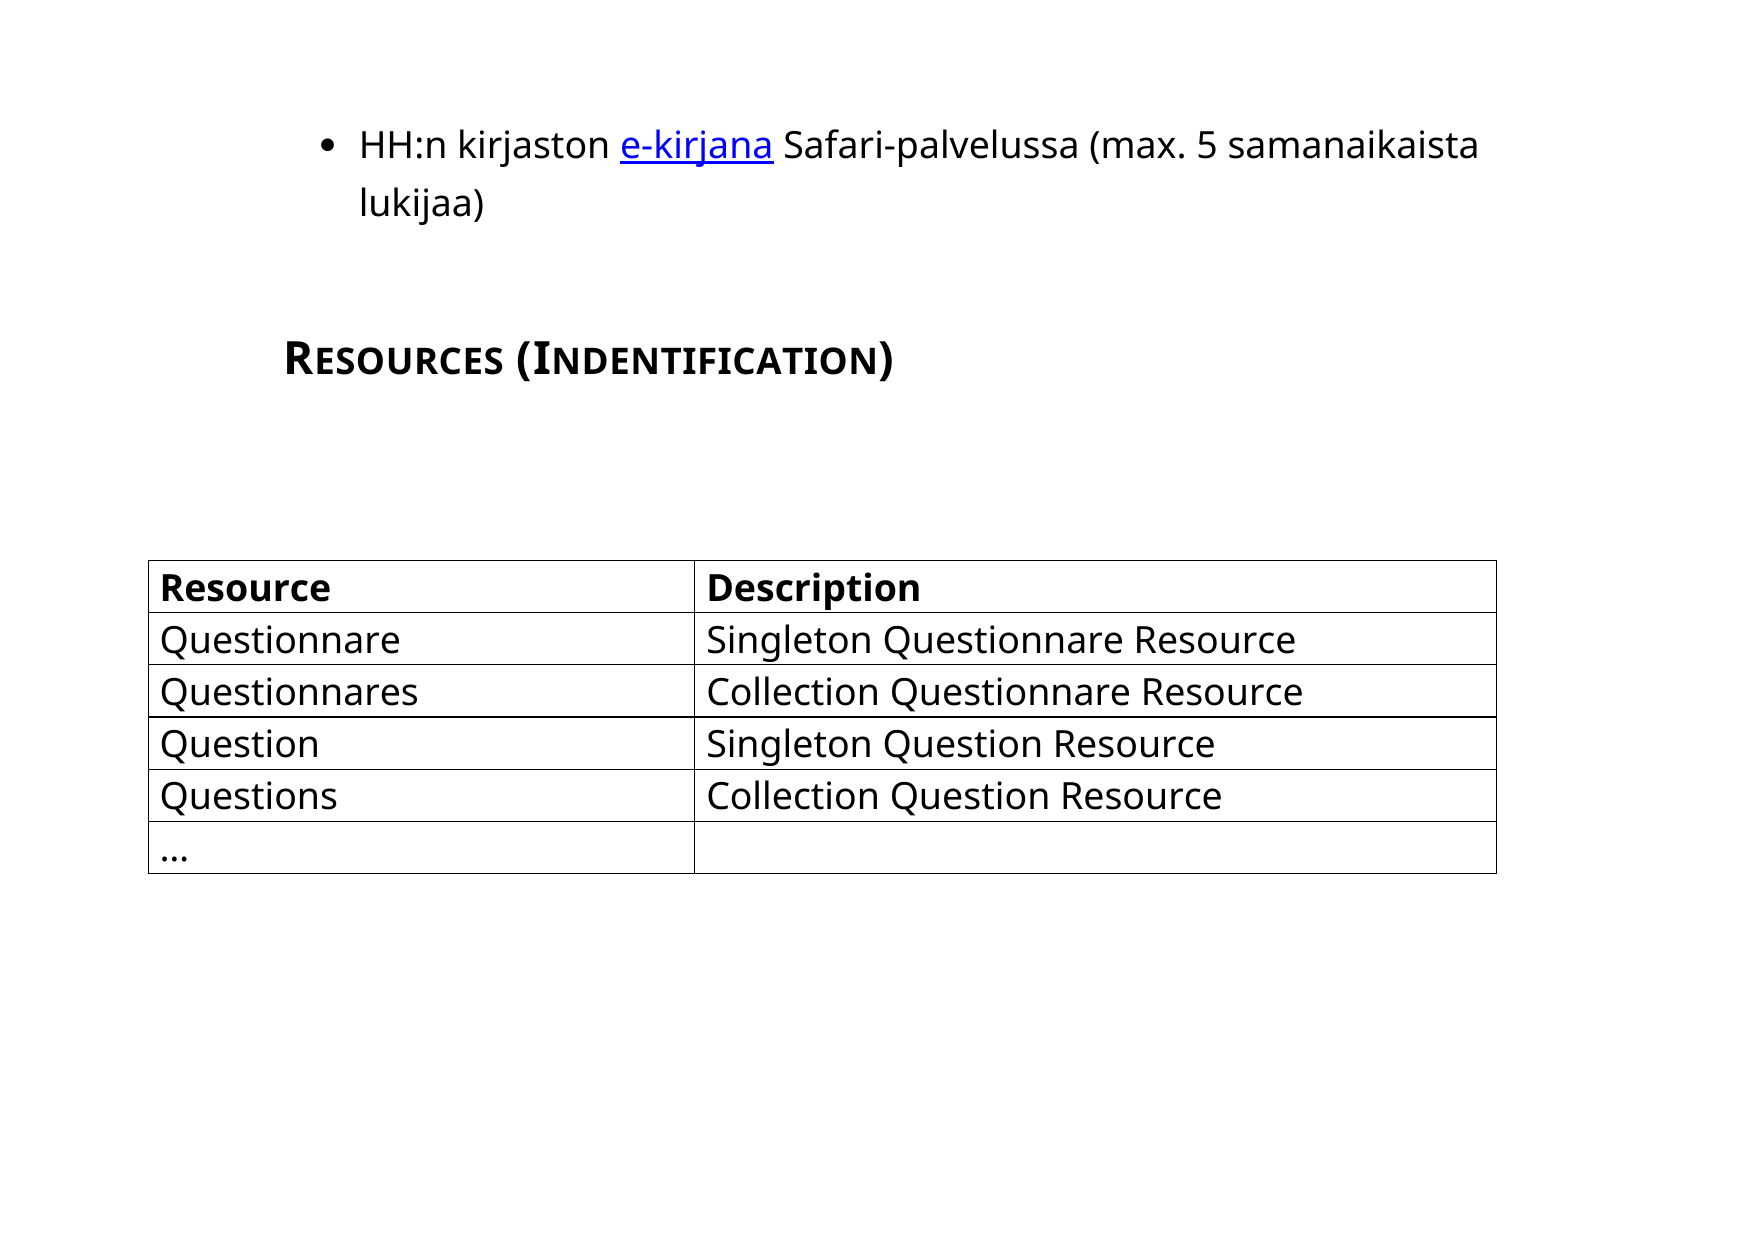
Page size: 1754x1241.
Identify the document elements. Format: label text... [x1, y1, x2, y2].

text Resources (Indentification) [148, 325, 1606, 388]
table_cell Question [149, 718, 694, 768]
table_cell Questionnare [149, 613, 694, 664]
table_cell Singleton Questionnare Resource [695, 613, 1496, 664]
table_header Description [695, 561, 1496, 612]
table_cell Collection Question Resource [695, 770, 1496, 821]
table_cell Singleton Question Resource [695, 718, 1496, 768]
table_cell … [149, 822, 694, 873]
table_cell [695, 822, 1496, 873]
table_cell Collection Questionnare Resource [695, 665, 1496, 716]
table_cell Questionnares [149, 665, 694, 716]
table_cell Questions [149, 770, 694, 821]
table_header Resource [149, 561, 694, 612]
list HH:n kirjaston e-kirjana Safari-palvelussa (max. 5 samanaikaista lukijaa) [321, 118, 1606, 228]
